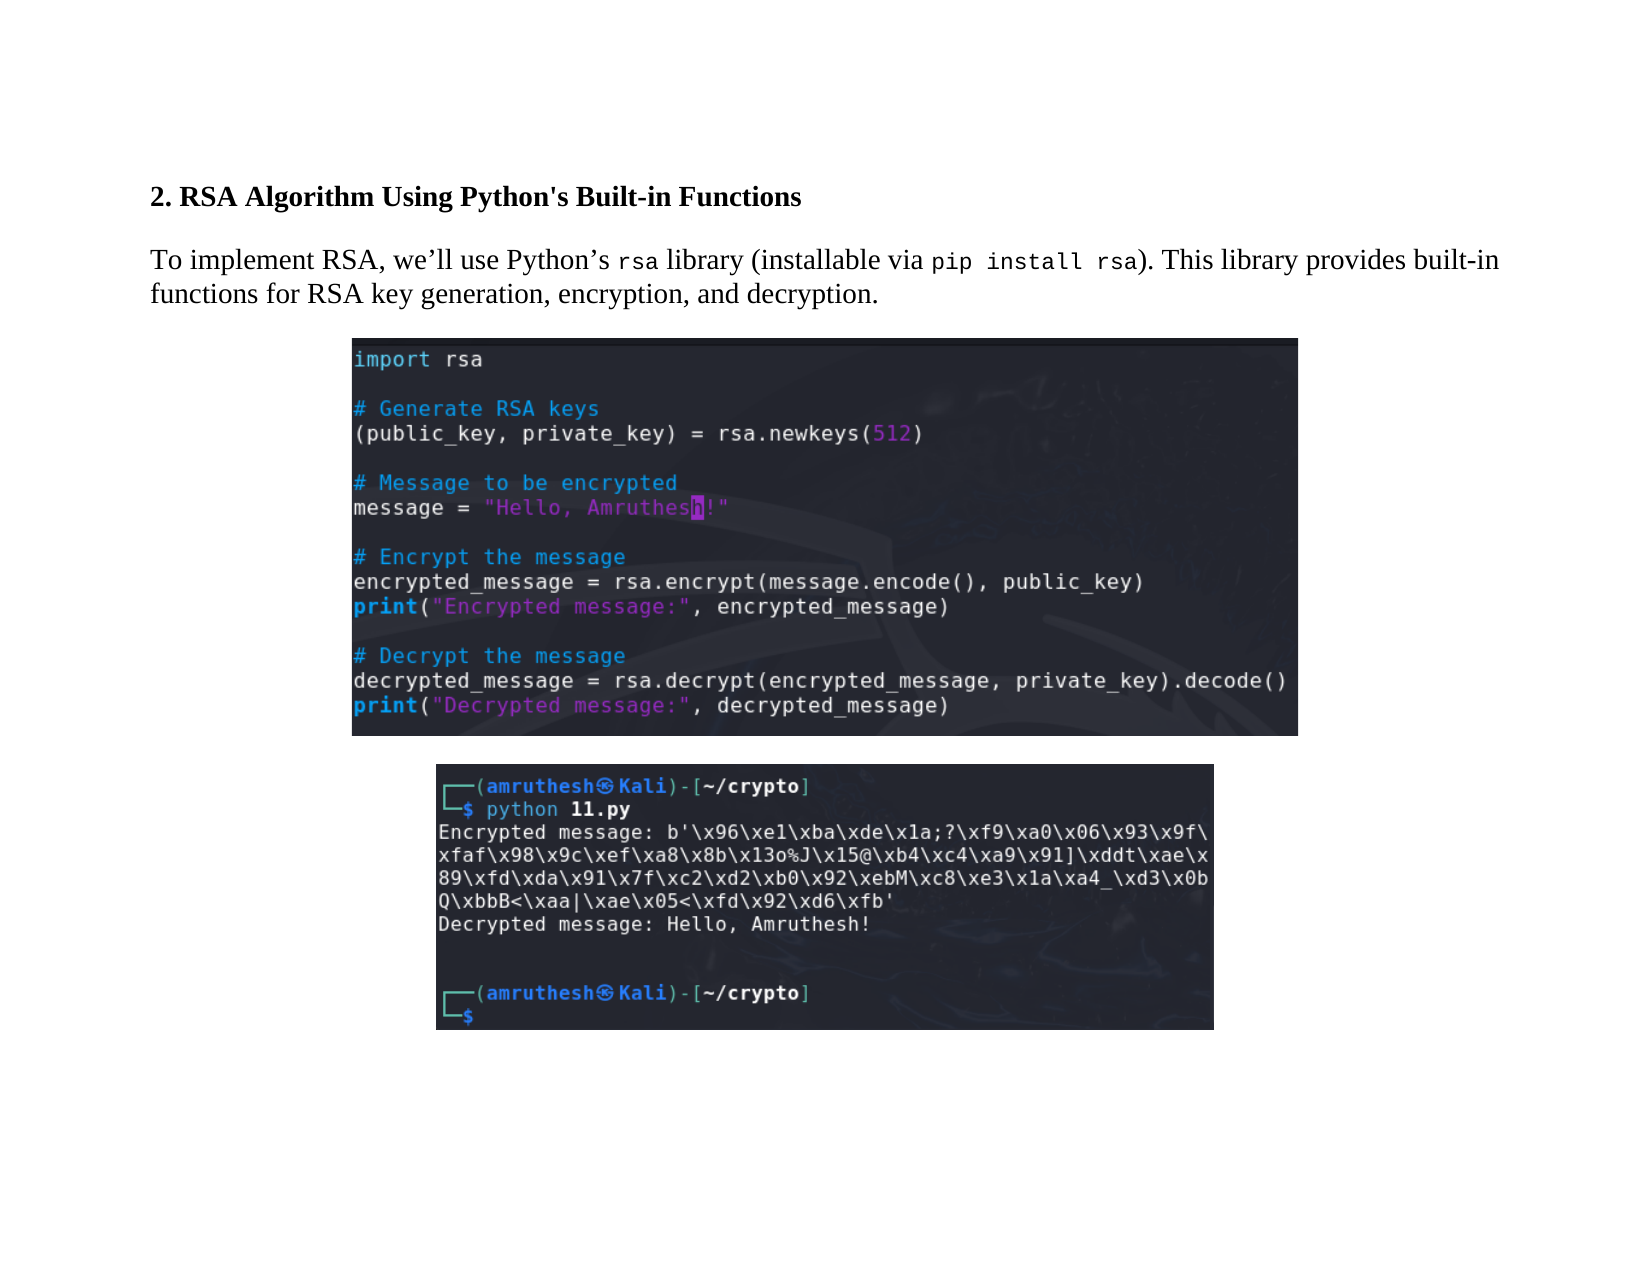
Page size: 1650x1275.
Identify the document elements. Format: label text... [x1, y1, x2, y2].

subtitle 2. RSA Algorithm Using Python's Built-in Functions [150, 179, 1500, 213]
picture [436, 764, 1214, 1030]
text To implement RSA, we’ll use Python’s rsa library (installable via pip install rsa). This library provides built-in functions for RSA key generation, encryption, and decryption. [150, 242, 1500, 309]
picture [351, 338, 1299, 736]
